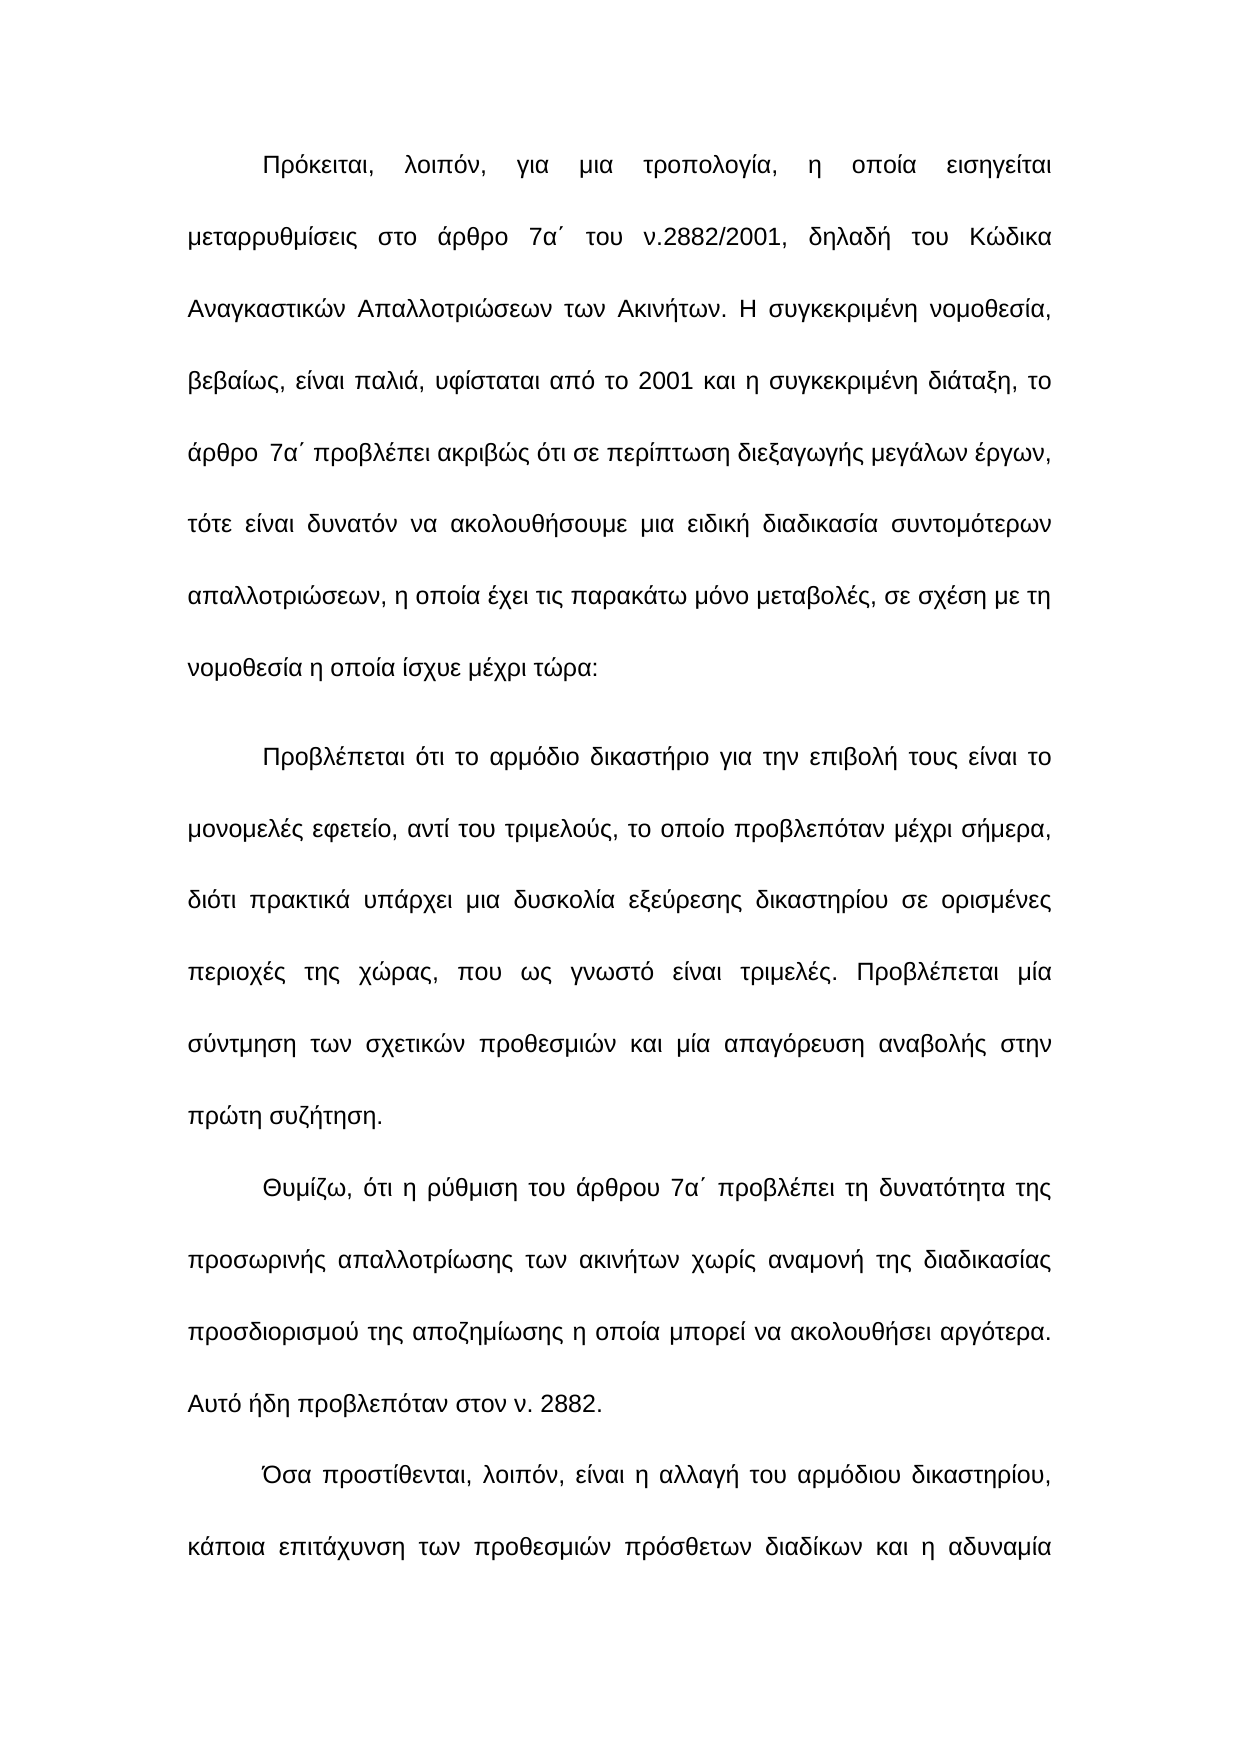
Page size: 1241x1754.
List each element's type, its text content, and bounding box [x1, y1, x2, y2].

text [187, 1460, 1053, 1561]
text Πρόκειται, λοιπόν, για μια τροπολογία, η οποία εισηγείται μεταρρυθμίσεις στο άρθρο 7α΄ του ν.2882/2001, δηλαδή του Κώδικα Αναγκαστικών Απαλλοτριώσεων των Ακινήτων. Η συγκεκριμένη νομοθεσία, βεβαίως, είναι παλιά, υφίσταται από το 2001 και η συγκεκριμένη διάταξη, το άρθρο 7α΄ προβλέπει ακριβώς ότι σε περίπτωση διεξαγωγής μεγάλων έργων, τότε είναι δυνατόν να ακολουθήσουμε μια ειδική διαδικασία συντομότερων απαλλοτριώσεων, η οποία έχει τις παρακάτω μόνο μεταβολές, σε σχέση με τη νομοθεσία η οποία ίσχυε μέχρι τώρα: [187, 150, 1053, 682]
text Θυμίζω, ότι η ρύθμιση του άρθρου 7α΄ προβλέπει τη δυνατότητα της προσωρινής απαλλοτρίωσης των ακινήτων χωρίς αναμονή της διαδικασίας προσδιορισμού της αποζημίωσης η οποία μπορεί να ακολουθήσει αργότερα. Αυτό ήδη προβλεπόταν στον ν. 2882. [187, 1173, 1053, 1417]
text Προβλέπεται ότι το αρμόδιο δικαστήριο για την επιβολή τους είναι το μονομελές εφετείο, αντί του τριμελούς, το οποίο προβλεπόταν μέχρι σήμερα, διότι πρακτικά υπάρχει μια δυσκολία εξεύρεσης δικαστηρίου σε ορισμένες περιοχές της χώρας, που ως γνωστό είναι τριμελές. Προβλέπεται μία σύντμηση των σχετικών προθεσμιών και μία απαγόρευση αναβολής στην πρώτη συζήτηση. [187, 742, 1053, 1130]
